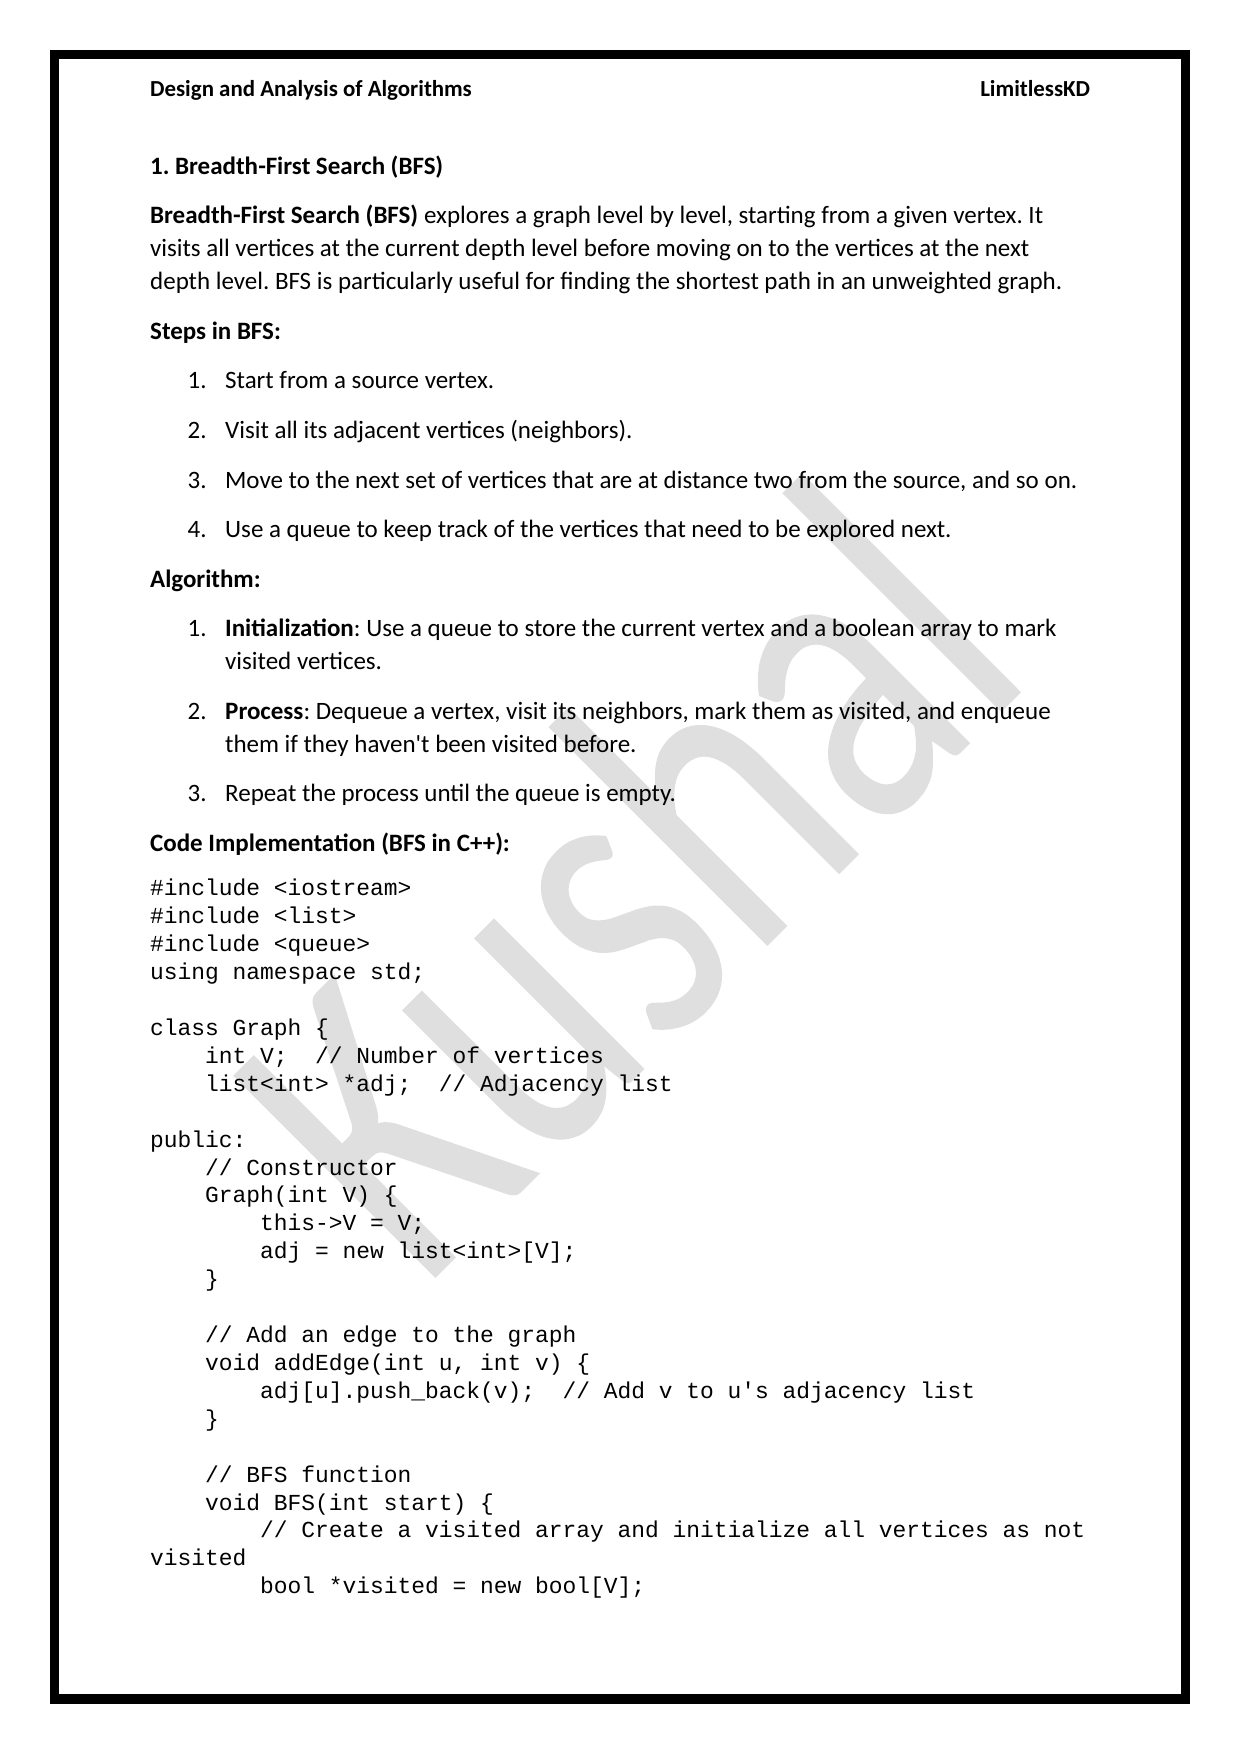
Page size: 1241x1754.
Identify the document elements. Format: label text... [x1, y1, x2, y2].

text } [150, 1407, 1090, 1433]
text // BFS function [150, 1463, 1090, 1489]
text public: [150, 1128, 1090, 1154]
text int V; // Number of vertices [150, 1044, 1090, 1070]
text #include <iostream> [150, 877, 1090, 903]
text } [150, 1267, 1090, 1293]
text Algorithm: [150, 563, 1090, 593]
list Move to the next set of vertices that are at distance two from the source, and so on. [187, 464, 1090, 494]
text #include <list> [150, 904, 1090, 931]
text bool *visited = new bool[V]; [150, 1574, 1090, 1601]
text adj = new list<int>[V]; [150, 1239, 1090, 1266]
list Visit all its adjacent vertices (neighbors). [187, 414, 1090, 445]
text adj[u].push_back(v); // Add v to u's adjacency list [150, 1379, 1090, 1405]
list Process: Dequeue a vertex, visit its neighbors, mark them as visited, and enqueue them if they haven't been visited before. [187, 695, 1090, 758]
text Steps in BFS: [150, 315, 1090, 346]
list Repeat the process until the queue is empty. [187, 777, 1090, 808]
text void addEdge(int u, int v) { [150, 1351, 1090, 1377]
text list<int> *adj; // Adjacency list [150, 1072, 1090, 1098]
list Initialization: Use a queue to store the current vertex and a boolean array to mark visited vertices. [187, 612, 1090, 676]
text Graph(int V) { [150, 1184, 1090, 1210]
text this->V = V; [150, 1212, 1090, 1238]
text Code Implementation (BFS in C++): [150, 827, 1090, 858]
text class Graph { [150, 1016, 1090, 1042]
text #include <queue> [150, 932, 1090, 958]
text // Add an edge to the graph [150, 1323, 1090, 1349]
text Breadth-First Search (BFS) explores a graph level by level, starting from a given vertex. It visits all vertices at the current depth level before moving on to the vertices at the next depth level. BFS is particularly useful for finding the shortest path in an unweighted graph. [150, 199, 1090, 296]
text // Constructor [150, 1156, 1090, 1182]
list Start from a source vertex. [187, 364, 1090, 395]
list Use a queue to keep track of the vertices that need to be explored next. [187, 513, 1090, 544]
text void BFS(int start) { [150, 1491, 1090, 1517]
text using namespace std; [150, 960, 1090, 986]
text // Create a visited array and initialize all vertices as not visited [150, 1519, 1090, 1573]
text 1. Breadth-First Search (BFS) [150, 150, 1090, 181]
